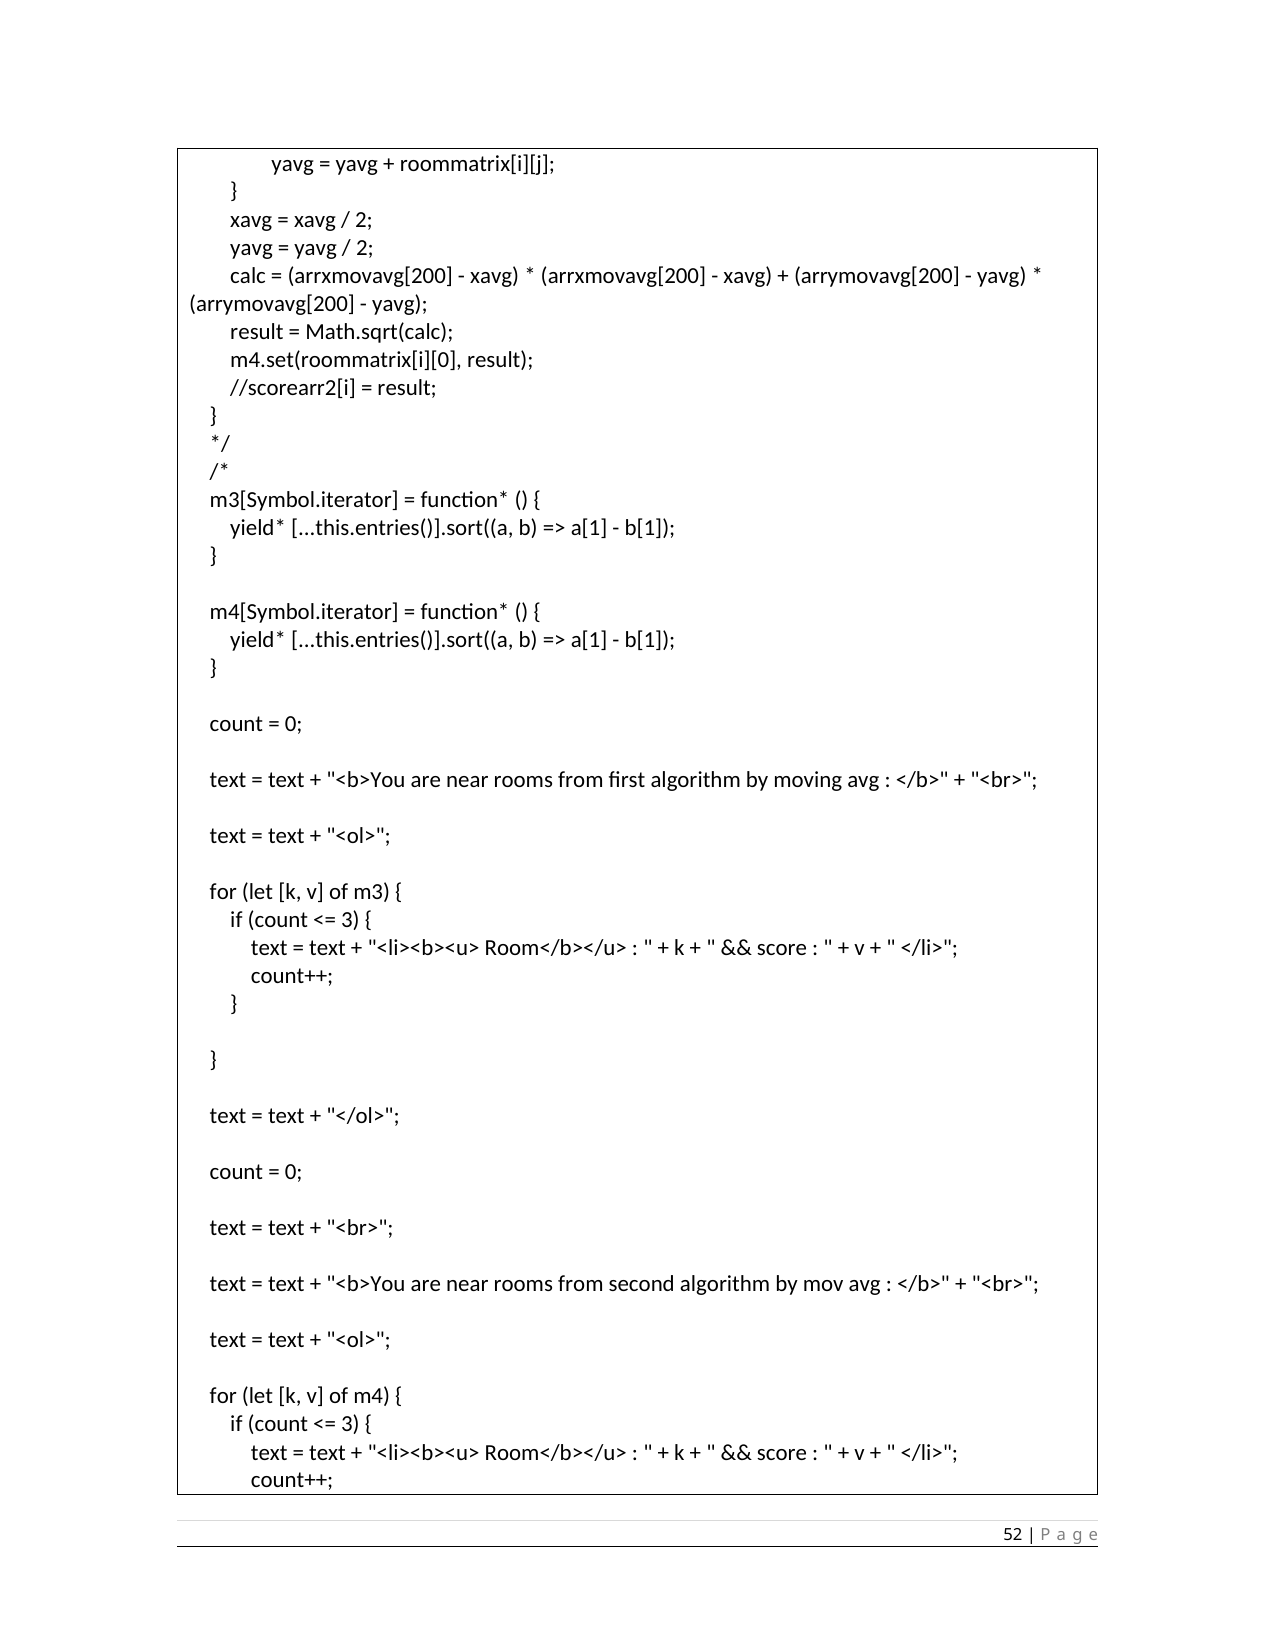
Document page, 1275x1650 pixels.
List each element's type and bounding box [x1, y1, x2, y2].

table_header [178, 149, 1097, 1494]
